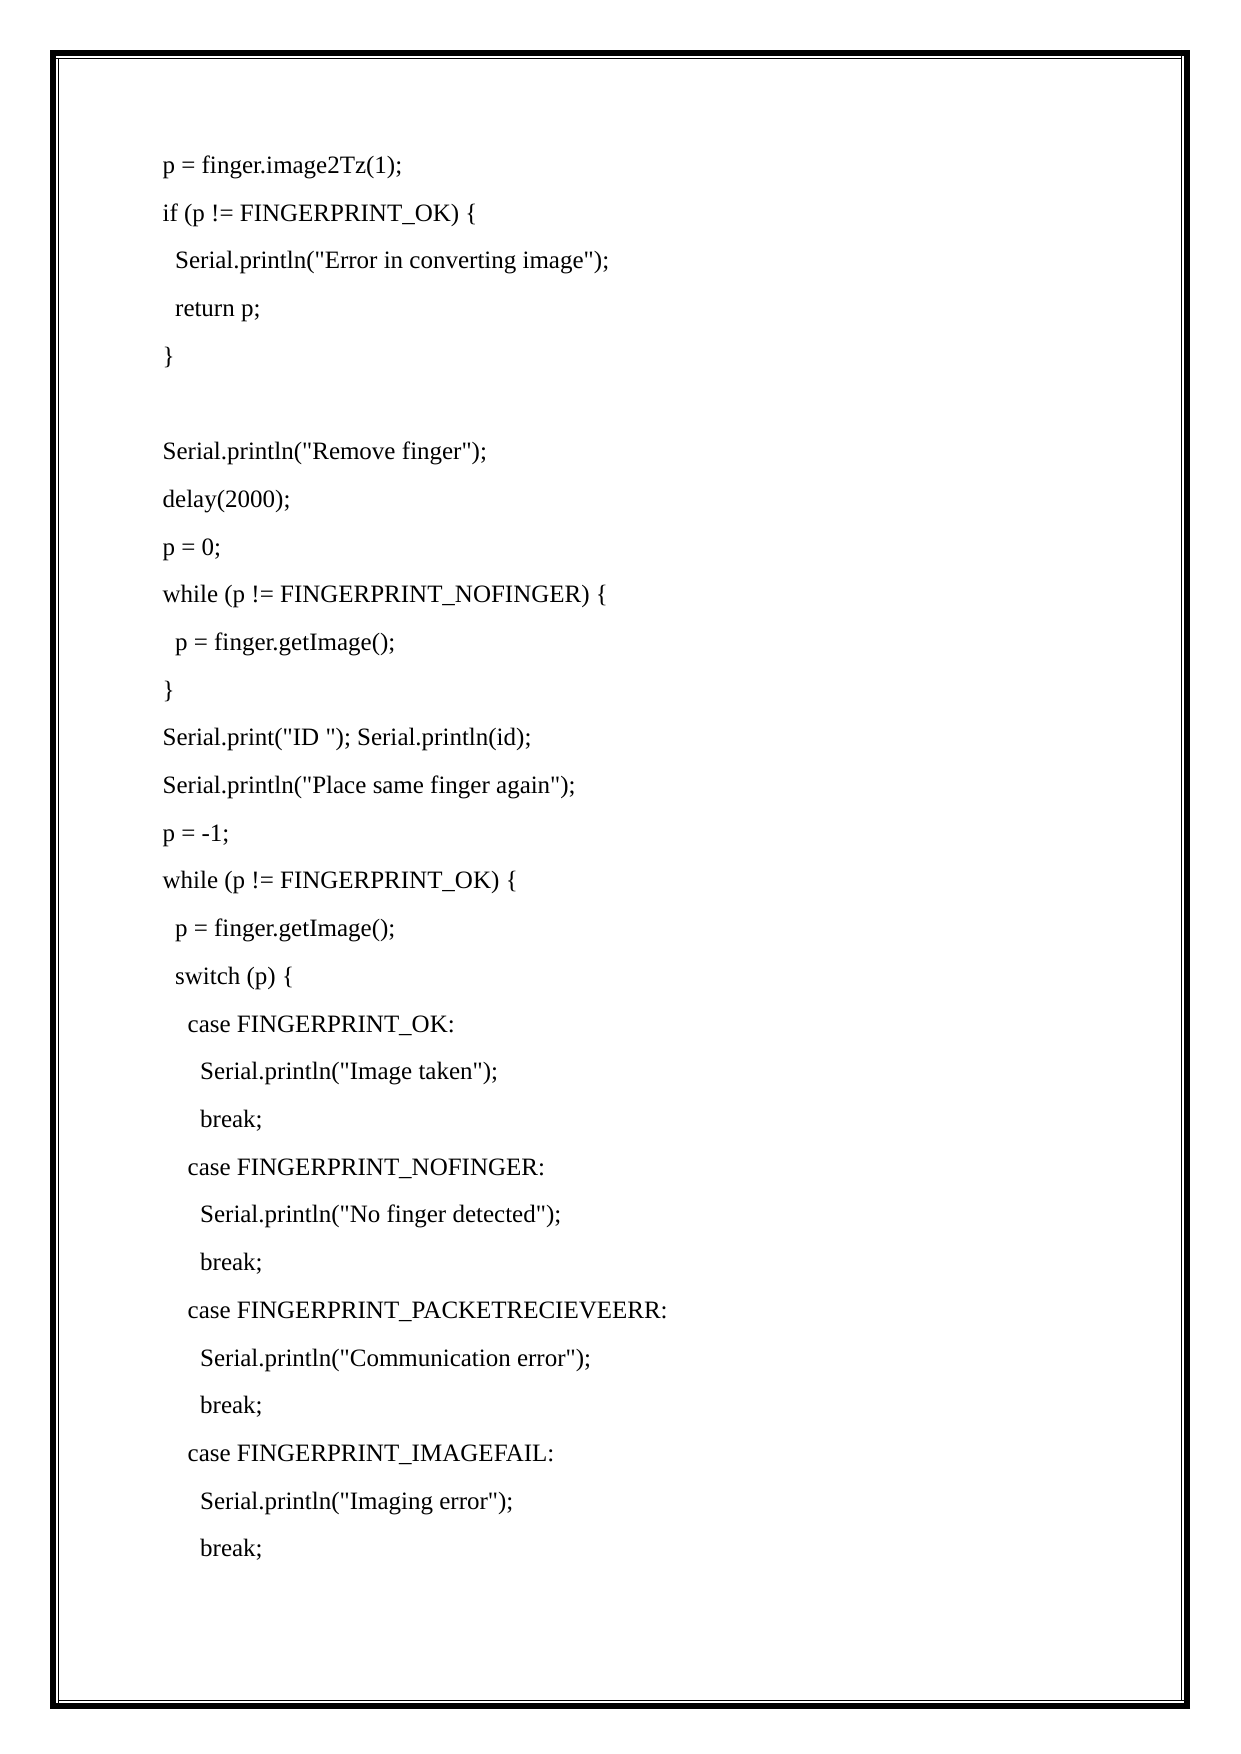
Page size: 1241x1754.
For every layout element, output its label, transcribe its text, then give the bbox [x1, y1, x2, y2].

text case FINGERPRINT_OK: [150, 1009, 1090, 1037]
text case FINGERPRINT_PACKETRECIEVEERR: [150, 1295, 1090, 1324]
text p = 0; [150, 532, 1090, 560]
text Serial.println("No finger detected"); [150, 1199, 1090, 1228]
text } [150, 675, 1090, 703]
text delay(2000); [150, 484, 1090, 513]
text break; [150, 1533, 1090, 1562]
text Serial.print("ID "); Serial.println(id); [150, 722, 1090, 751]
text case FINGERPRINT_NOFINGER: [150, 1152, 1090, 1181]
text break; [150, 1104, 1090, 1133]
text p = finger.getImage(); [150, 627, 1090, 656]
text } [150, 341, 1090, 369]
text while (p != FINGERPRINT_NOFINGER) { [150, 579, 1090, 608]
text Serial.println("Communication error"); [150, 1343, 1090, 1371]
text return p; [150, 293, 1090, 322]
text Serial.println("Error in converting image"); [150, 245, 1090, 274]
text while (p != FINGERPRINT_OK) { [150, 866, 1090, 894]
text Serial.println("Imaging error"); [150, 1486, 1090, 1514]
text Serial.println("Image taken"); [150, 1056, 1090, 1085]
text p = finger.getImage(); [150, 913, 1090, 942]
text p = finger.image2Tz(1); [150, 150, 1090, 179]
text if (p != FINGERPRINT_OK) { [150, 198, 1090, 226]
text p = -1; [150, 818, 1090, 847]
text case FINGERPRINT_IMAGEFAIL: [150, 1438, 1090, 1467]
text Serial.println("Remove finger"); [150, 436, 1090, 465]
text Serial.println("Place same finger again"); [150, 770, 1090, 799]
text break; [150, 1247, 1090, 1276]
text break; [150, 1390, 1090, 1419]
text switch (p) { [150, 961, 1090, 990]
